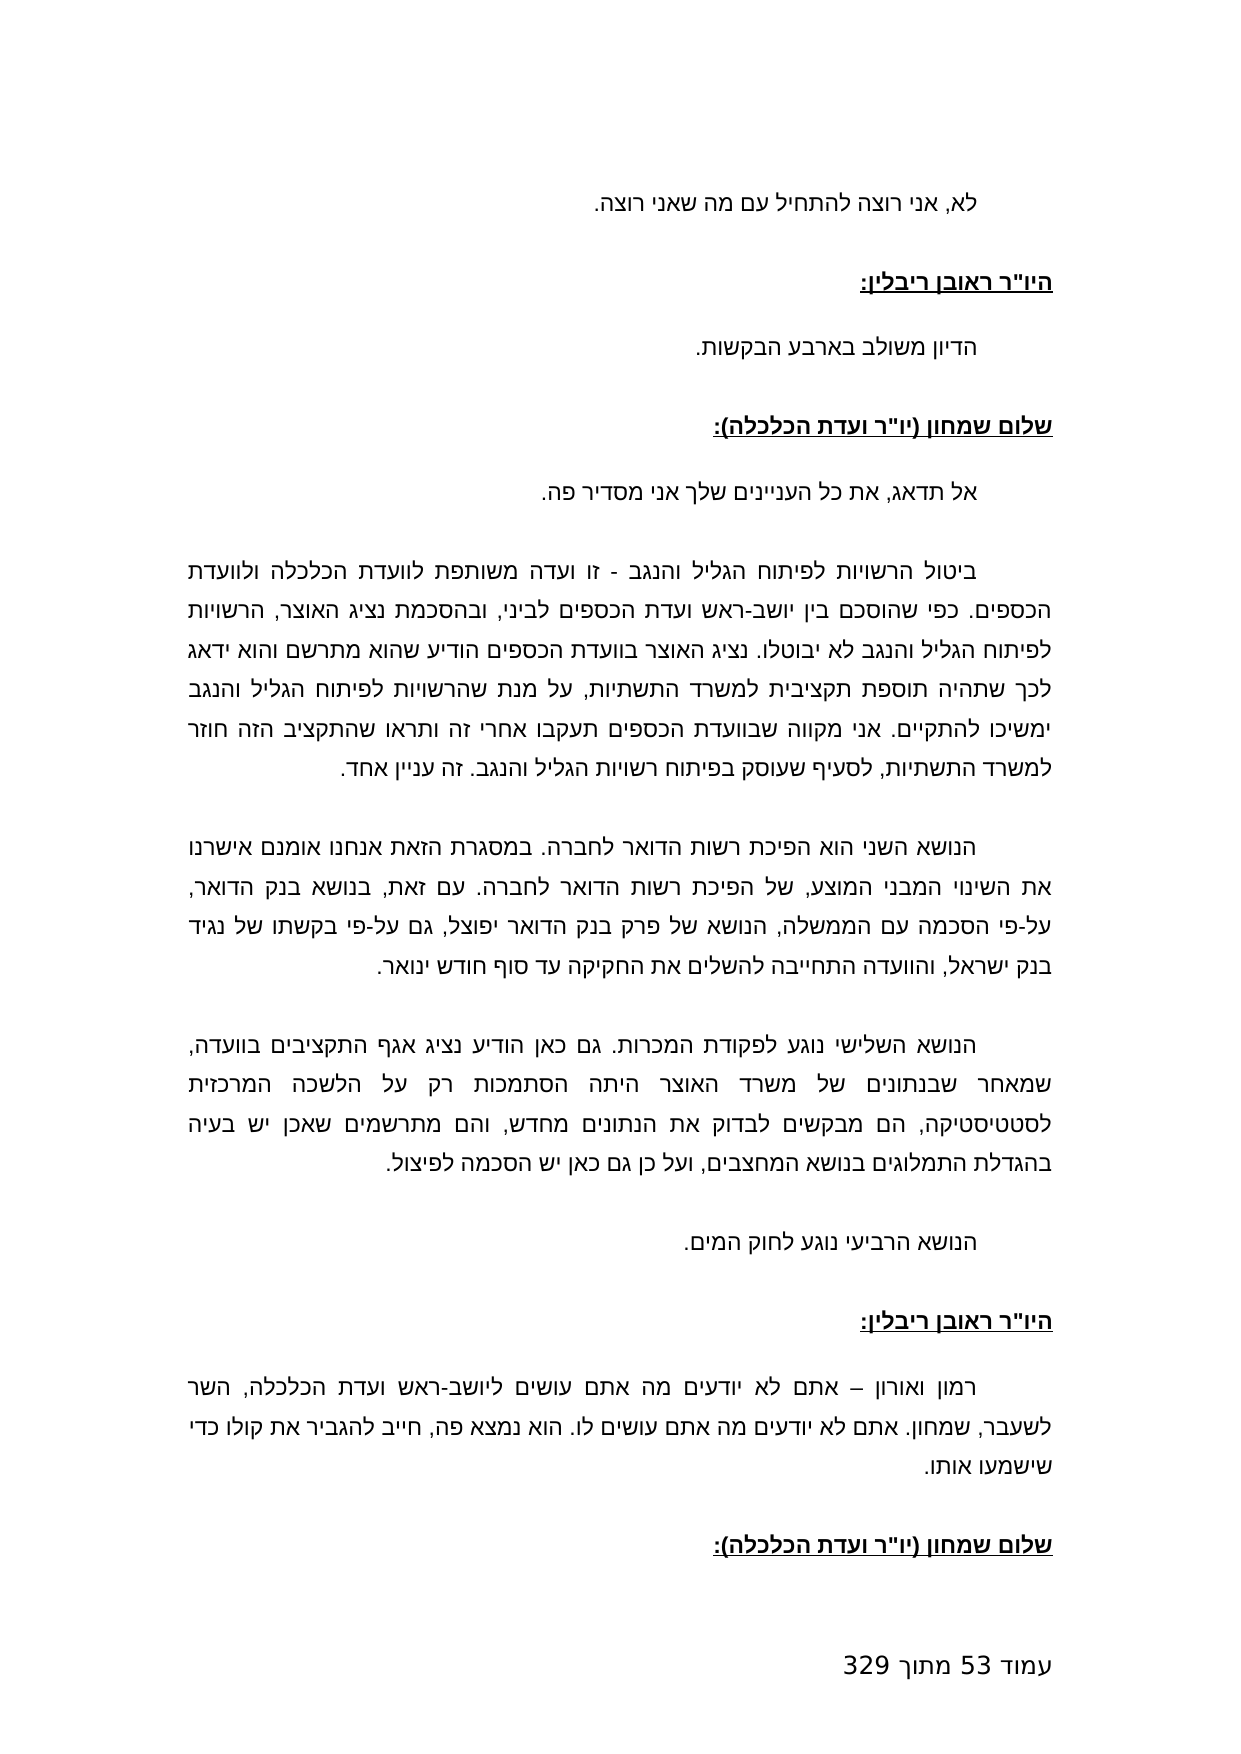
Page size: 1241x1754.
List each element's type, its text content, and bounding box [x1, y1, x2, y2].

text רמון ואורון – אתם לא יודעים מה אתם עושים ליושב-ראש ועדת הכלכלה, השר לשעבר, שמחון. אתם לא יודעים מה אתם עושים לו. הוא נמצא פה, חייב להגביר את קולו כדי שישמעו אותו. [187, 1374, 1053, 1479]
text היו"ר ראובן ריבלין: [187, 1308, 1053, 1334]
text הדיון משולב בארבע הבקשות. [187, 334, 1053, 361]
text שלום שמחון (יו"ר ועדת הכלכלה): [187, 413, 1053, 439]
text הנושא הרביעי נוגע לחוק המים. [187, 1229, 1053, 1256]
text הנושא השני הוא הפיכת רשות הדואר לחברה. במסגרת הזאת אנחנו אומנם אישרנו את השינוי המבני המוצע, של הפיכת רשות הדואר לחברה. עם זאת, בנושא בנק הדואר, על-פי הסכמה עם הממשלה, הנושא של פרק בנק הדואר יפוצל, גם על-פי בקשתו של נגיד בנק ישראל, והוועדה התחייבה להשלים את החקיקה עד סוף חודש ינואר. [187, 834, 1053, 979]
text ביטול הרשויות לפיתוח הגליל והנגב - זו ועדה משותפת לוועדת הכלכלה ולוועדת הכספים. כפי שהוסכם בין יושב-ראש ועדת הכספים לביני, ובהסכמת נציג האוצר, הרשויות לפיתוח הגליל והנגב לא יבוטלו. נציג האוצר בוועדת הכספים הודיע שהוא מתרשם והוא ידאג לכך שתהיה תוספת תקציבית למשרד התשתיות, על מנת שהרשויות לפיתוח הגליל והנגב ימשיכו להתקיים. אני מקווה שבוועדת הכספים תעקבו אחרי זה ותראו שהתקציב הזה חוזר למשרד התשתיות, לסעיף שעוסק בפיתוח רשויות הגליל והנגב. זה עניין אחד. [187, 558, 1053, 782]
text היו"ר ראובן ריבלין: [187, 268, 1053, 295]
text הנושא השלישי נוגע לפקודת המכרות. גם כאן הודיע נציג אגף התקציבים בוועדה, שמאחר שבנתונים של משרד האוצר היתה הסתמכות רק על הלשכה המרכזית לסטטיסטיקה, הם מבקשים לבדוק את הנתונים מחדש, והם מתרשמים שאכן יש בעיה בהגדלת התמלוגים בנושא המחצבים, ועל כן גם כאן יש הסכמה לפיצול. [187, 1032, 1053, 1177]
text שלום שמחון (יו"ר ועדת הכלכלה): [187, 1532, 1053, 1558]
text אל תדאג, את כל העניינים שלך אני מסדיר פה. [187, 479, 1053, 505]
text לא, אני רוצה להתחיל עם מה שאני רוצה. [187, 189, 1053, 216]
